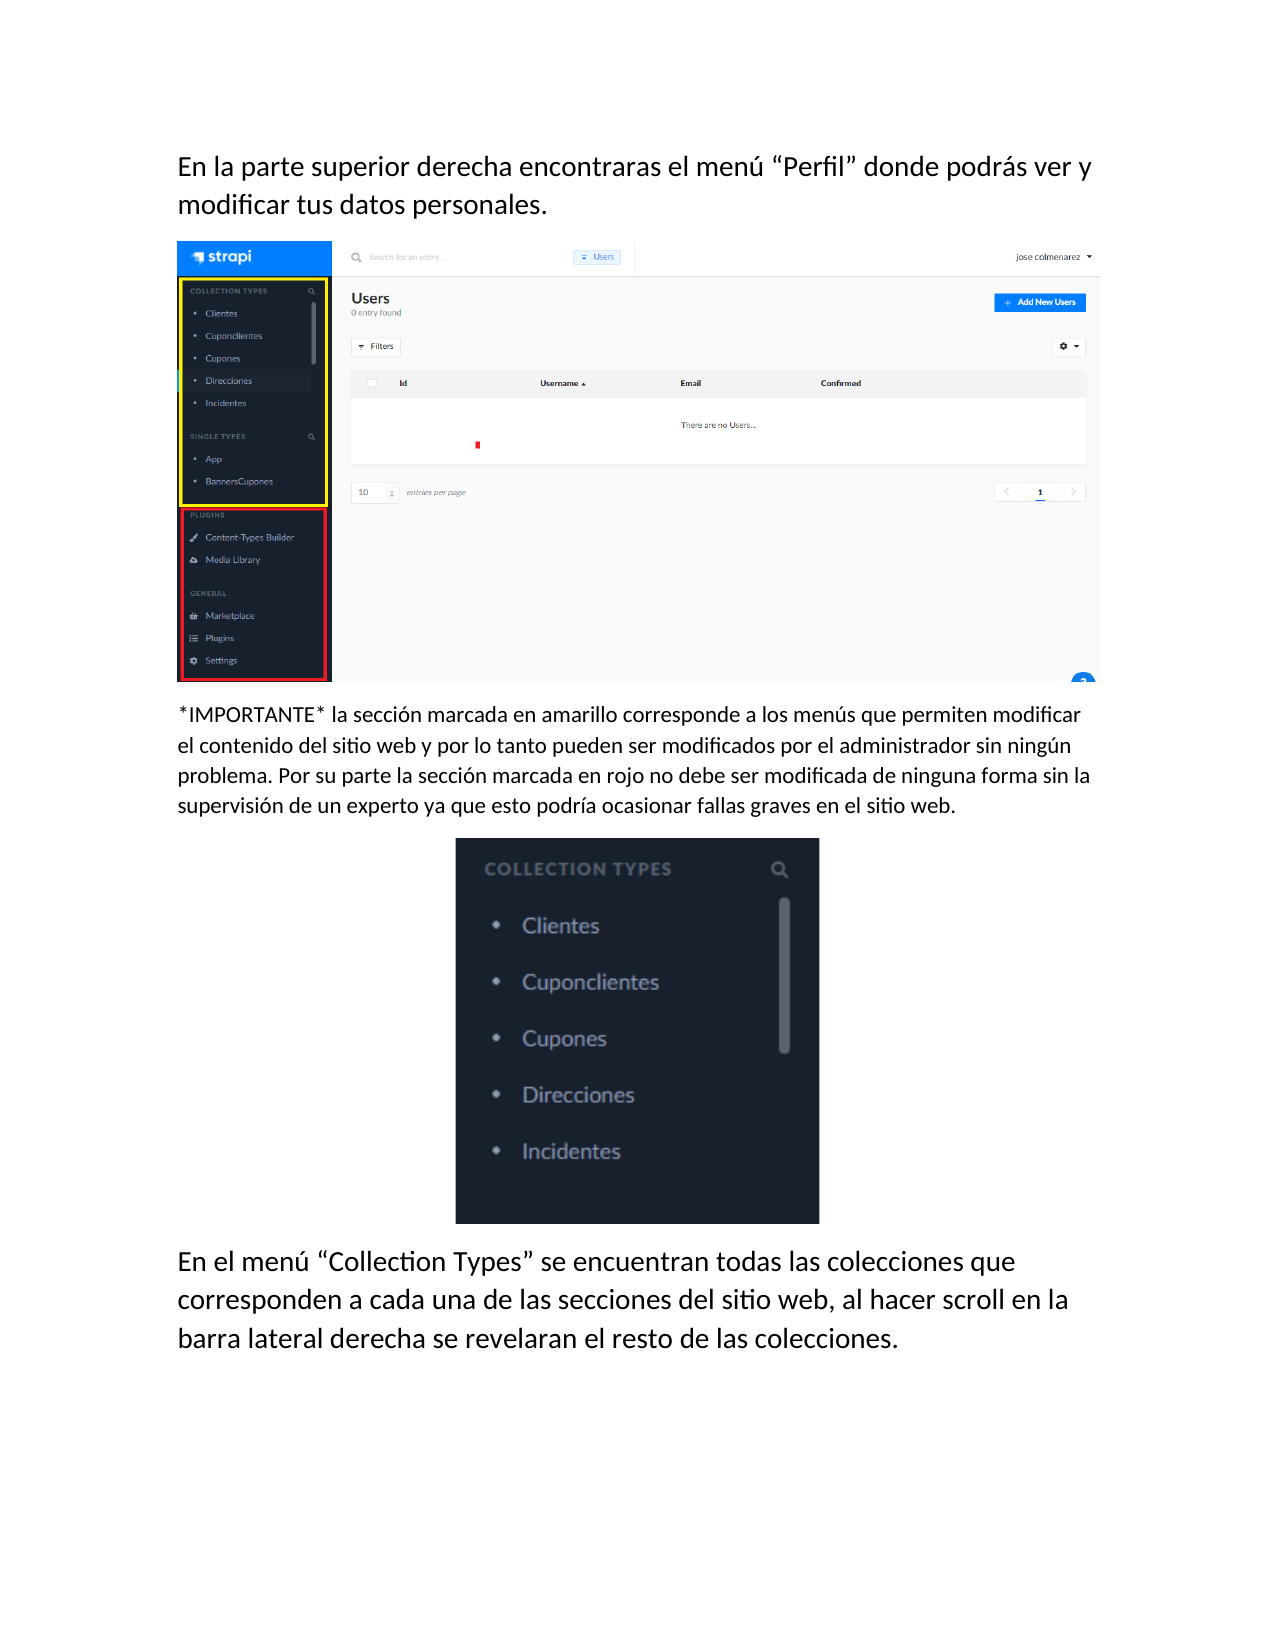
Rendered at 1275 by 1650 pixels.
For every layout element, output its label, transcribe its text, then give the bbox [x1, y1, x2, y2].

text *IMPORTANTE* la sección marcada en amarillo corresponde a los menús que permiten modificar el contenido del sitio web y por lo tanto pueden ser modificados por el administrador sin ningún problema. Por su parte la sección marcada en rojo no debe ser modificada de ninguna forma sin la supervisión de un experto ya que esto podría ocasionar fallas graves en el sitio web. [177, 701, 1098, 819]
text En la parte superior derecha encontraras el menú “Perfil” donde podrás ver y modificar tus datos personales. [177, 148, 1098, 222]
text En el menú “Collection Types” se encuentran todas las colecciones que corresponden a cada una de las secciones del sitio web, al hacer scroll en la barra lateral derecha se revelaran el resto de las colecciones. [177, 1243, 1098, 1355]
picture [177, 241, 1101, 682]
picture [455, 838, 820, 1224]
